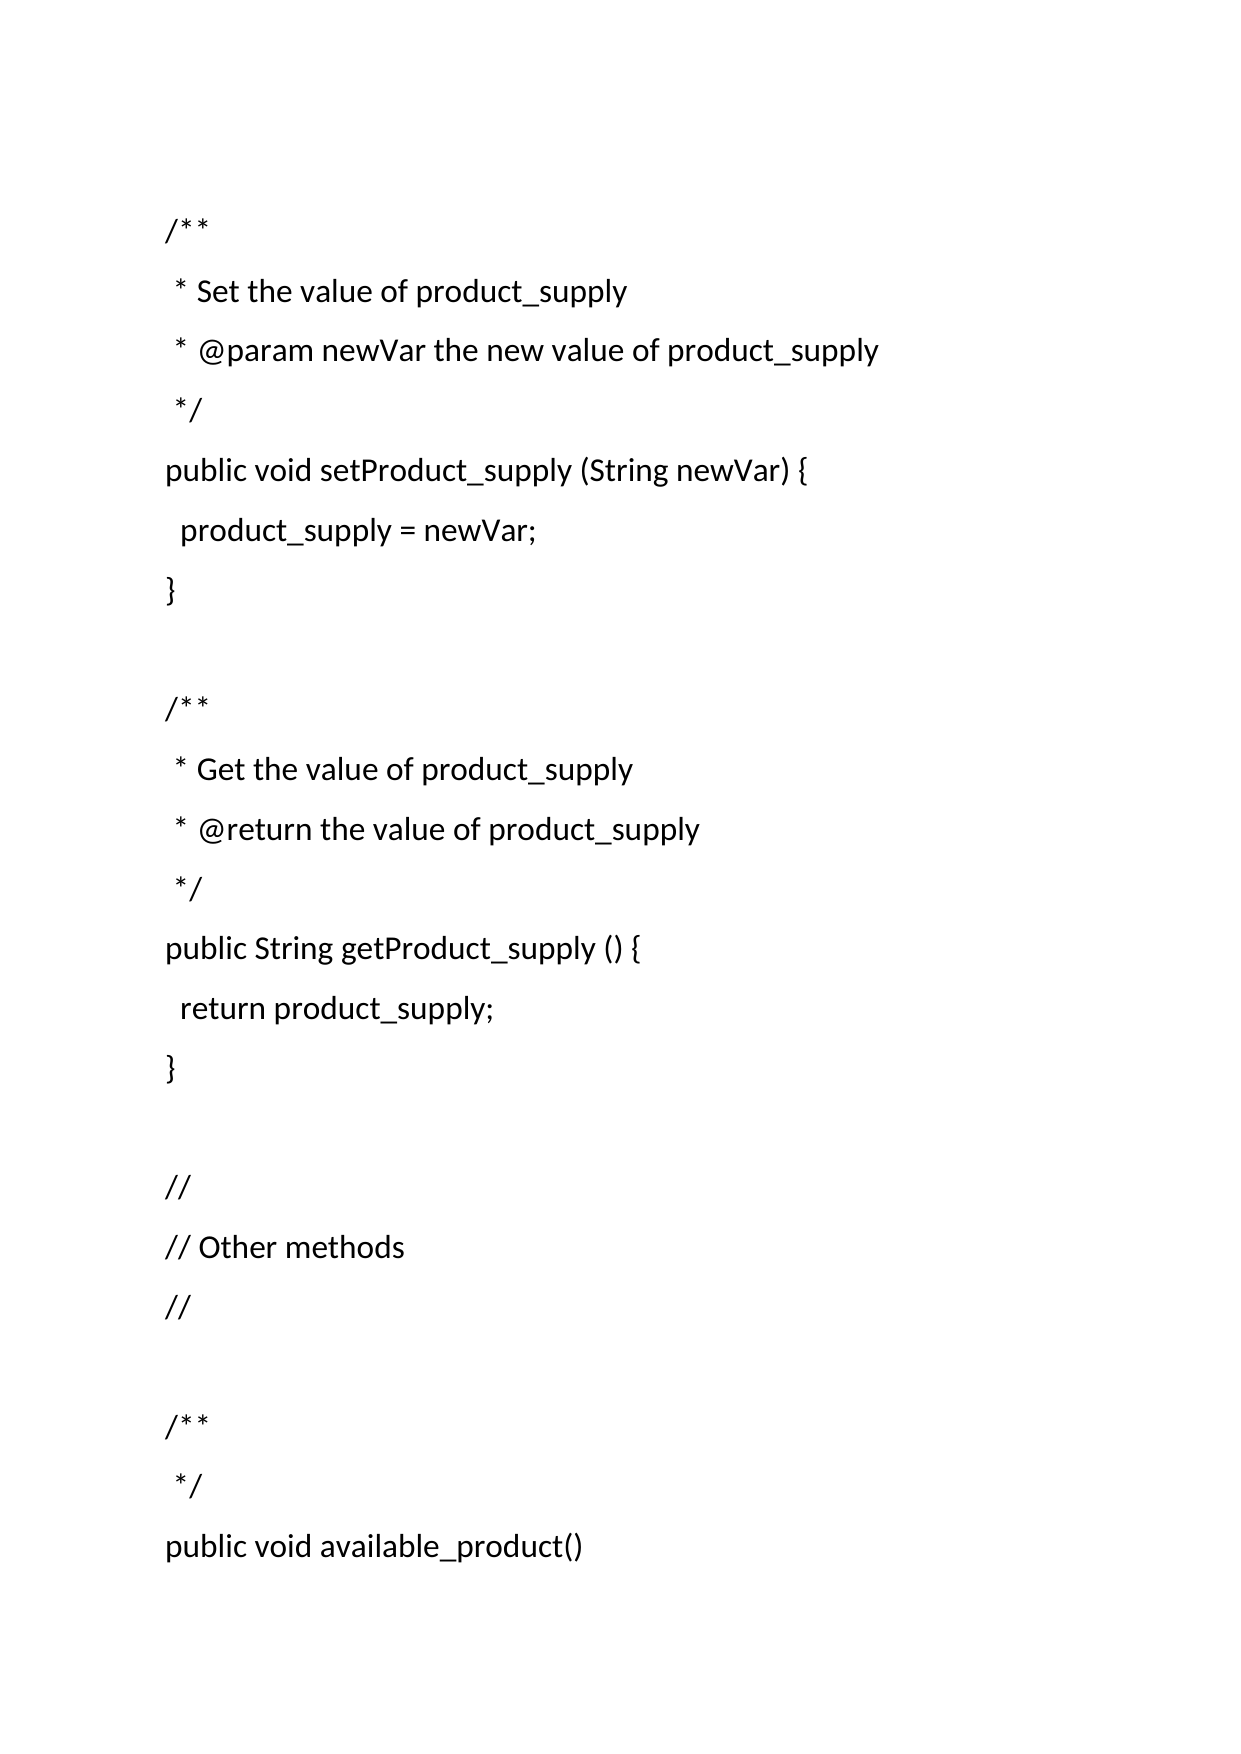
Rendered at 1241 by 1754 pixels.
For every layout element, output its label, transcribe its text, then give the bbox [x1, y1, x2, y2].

text /** [150, 1406, 1090, 1446]
text * @param newVar the new value of product_supply [150, 329, 1090, 370]
text } [150, 1047, 1090, 1088]
text /** [150, 210, 1090, 251]
text /** [150, 688, 1090, 729]
text */ [150, 389, 1090, 430]
text product_supply = newVar; [150, 509, 1090, 549]
text public void setProduct_supply (String newVar) { [150, 449, 1090, 490]
text */ [150, 1465, 1090, 1506]
text return product_supply; [150, 987, 1090, 1028]
text public String getProduct_supply () { [150, 927, 1090, 968]
text public void available_product() [150, 1525, 1090, 1566]
text * Set the value of product_supply [150, 269, 1090, 310]
text // [150, 1286, 1090, 1327]
text // [150, 1166, 1090, 1207]
text // Other methods [150, 1226, 1090, 1267]
text } [150, 568, 1090, 609]
text * Get the value of product_supply [150, 748, 1090, 789]
text */ [150, 867, 1090, 908]
text * @return the value of product_supply [150, 808, 1090, 848]
